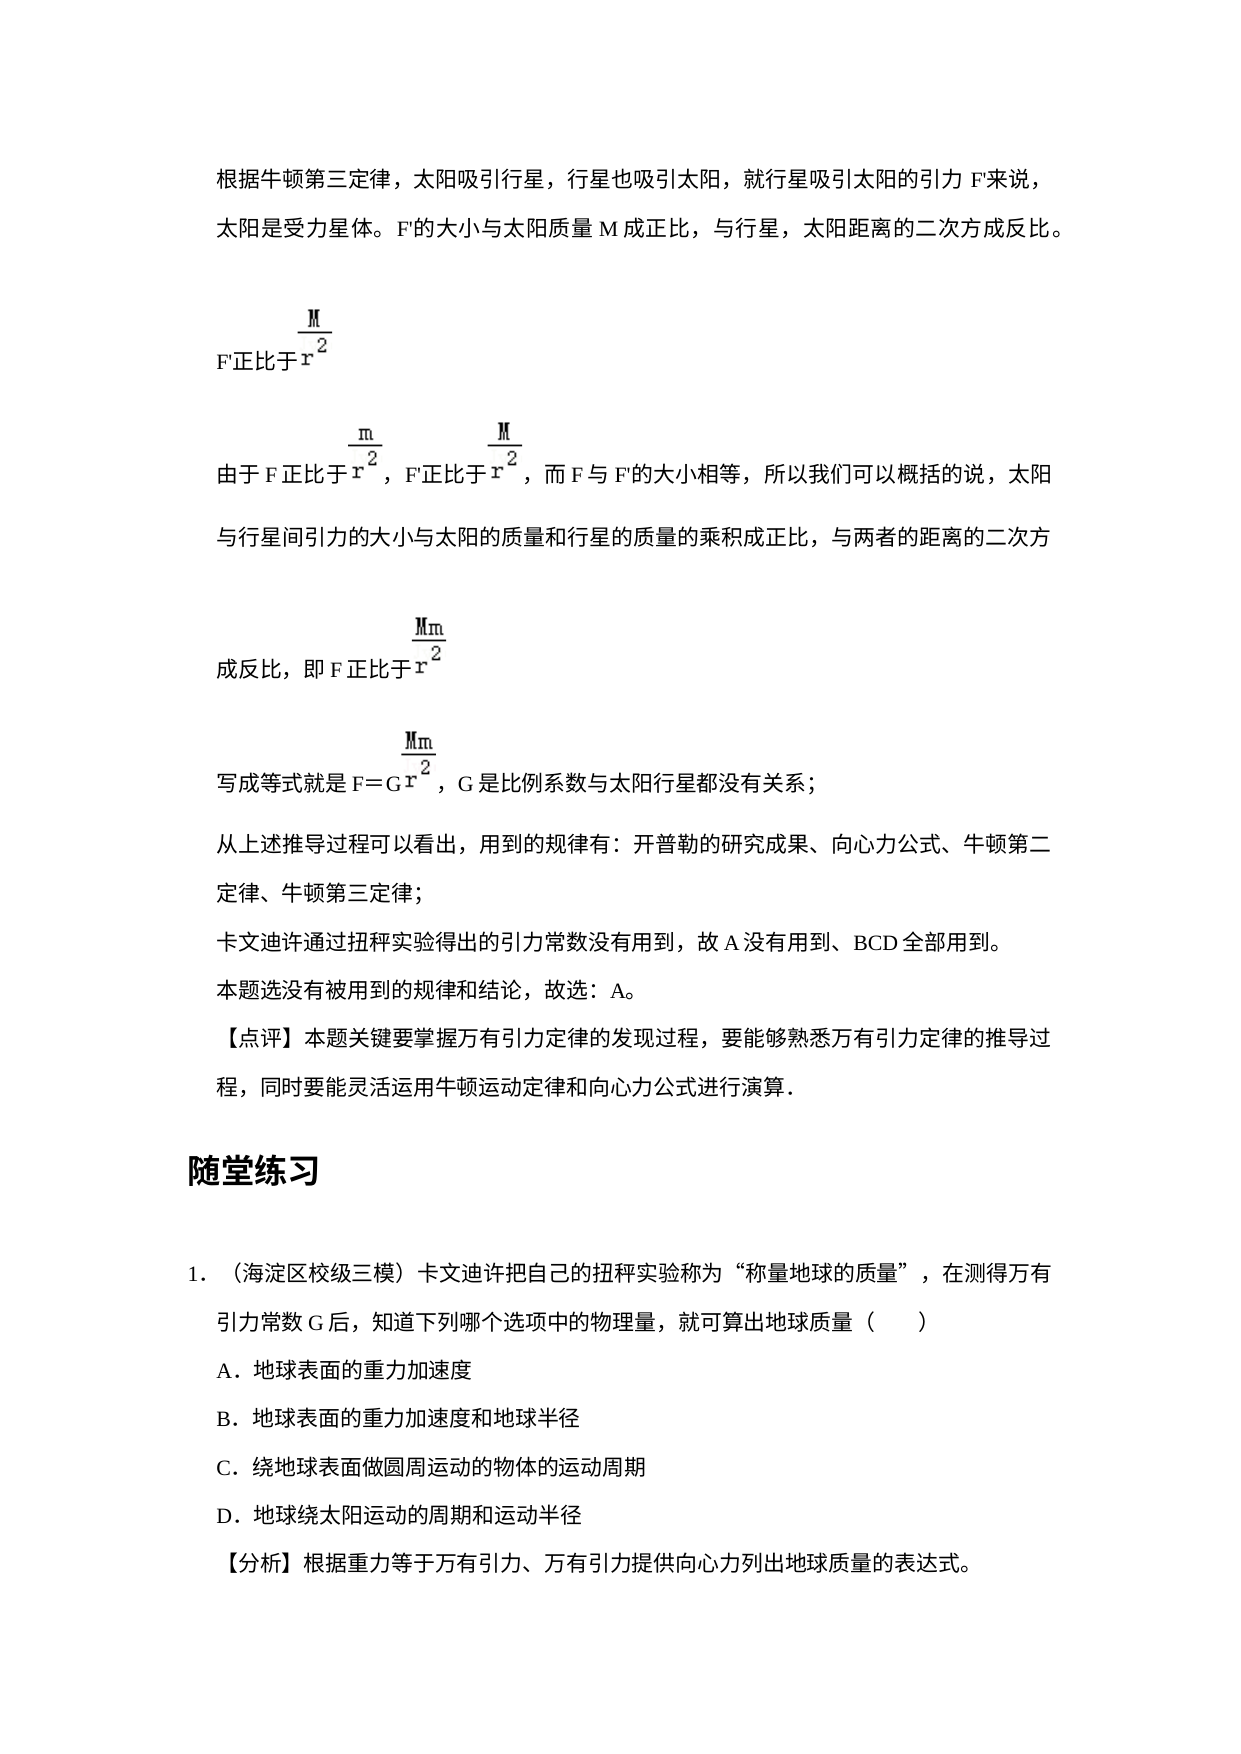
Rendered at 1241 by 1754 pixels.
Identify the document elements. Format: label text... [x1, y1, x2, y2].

picture [487, 418, 523, 483]
text C．绕地球表面做圆周运动的物体的运动周期 [187, 1449, 1053, 1482]
text D．地球绕太阳运动的周期和运动半径 [187, 1497, 1053, 1530]
text 卡文迪许通过扭秤实验得出的引力常数没有用到，故A没有用到、BCD全部用到。 [216, 924, 1053, 957]
text 【点评】本题关键要掌握万有引力定律的发现过程，要能够熟悉万有引力定律的推导过程，同时要能灵活运用牛顿运动定律和向心力公式进行演算． [216, 1021, 1053, 1102]
text 1．（海淀区校级三模）卡文迪许把自己的扭秤实验称为“称量地球的质量”，在测得万有引力常数G后，知道下列哪个选项中的物理量，就可算出地球质量（ ） [187, 1255, 1053, 1337]
text 由于F正比于，F'正比于，而F与F'的大小相等，所以我们可以概括的说，太阳与行星间引力的大小与太阳的质量和行星的质量的乘积成正比，与两者的距离的二次方成反比，即F正比于 [216, 405, 1053, 698]
text A．地球表面的重力加速度 [187, 1352, 1053, 1385]
picture [401, 727, 436, 792]
picture [297, 305, 333, 370]
subtitle 随堂练习 [187, 1145, 1053, 1193]
text 根据牛顿第三定律，太阳吸引行星，行星也吸引太阳，就行星吸引太阳的引力F'来说，太阳是受力星体。F'的大小与太阳质量M成正比，与行星，太阳距离的二次方成反比。F'正比于 [216, 162, 1053, 389]
text 本题选没有被用到的规律和结论，故选：A。 [216, 972, 1053, 1005]
picture [348, 418, 383, 483]
text 从上述推导过程可以看出，用到的规律有：开普勒的研究成果、向心力公式、牛顿第二定律、牛顿第三定律； [216, 827, 1053, 908]
text B．地球表面的重力加速度和地球半径 [187, 1401, 1053, 1433]
picture [411, 613, 447, 678]
text 【分析】根据重力等于万有引力、万有引力提供向心力列出地球质量的表达式。 [216, 1546, 1053, 1578]
text 写成等式就是F＝G，G是比例系数与太阳行星都没有关系； [216, 714, 1053, 811]
